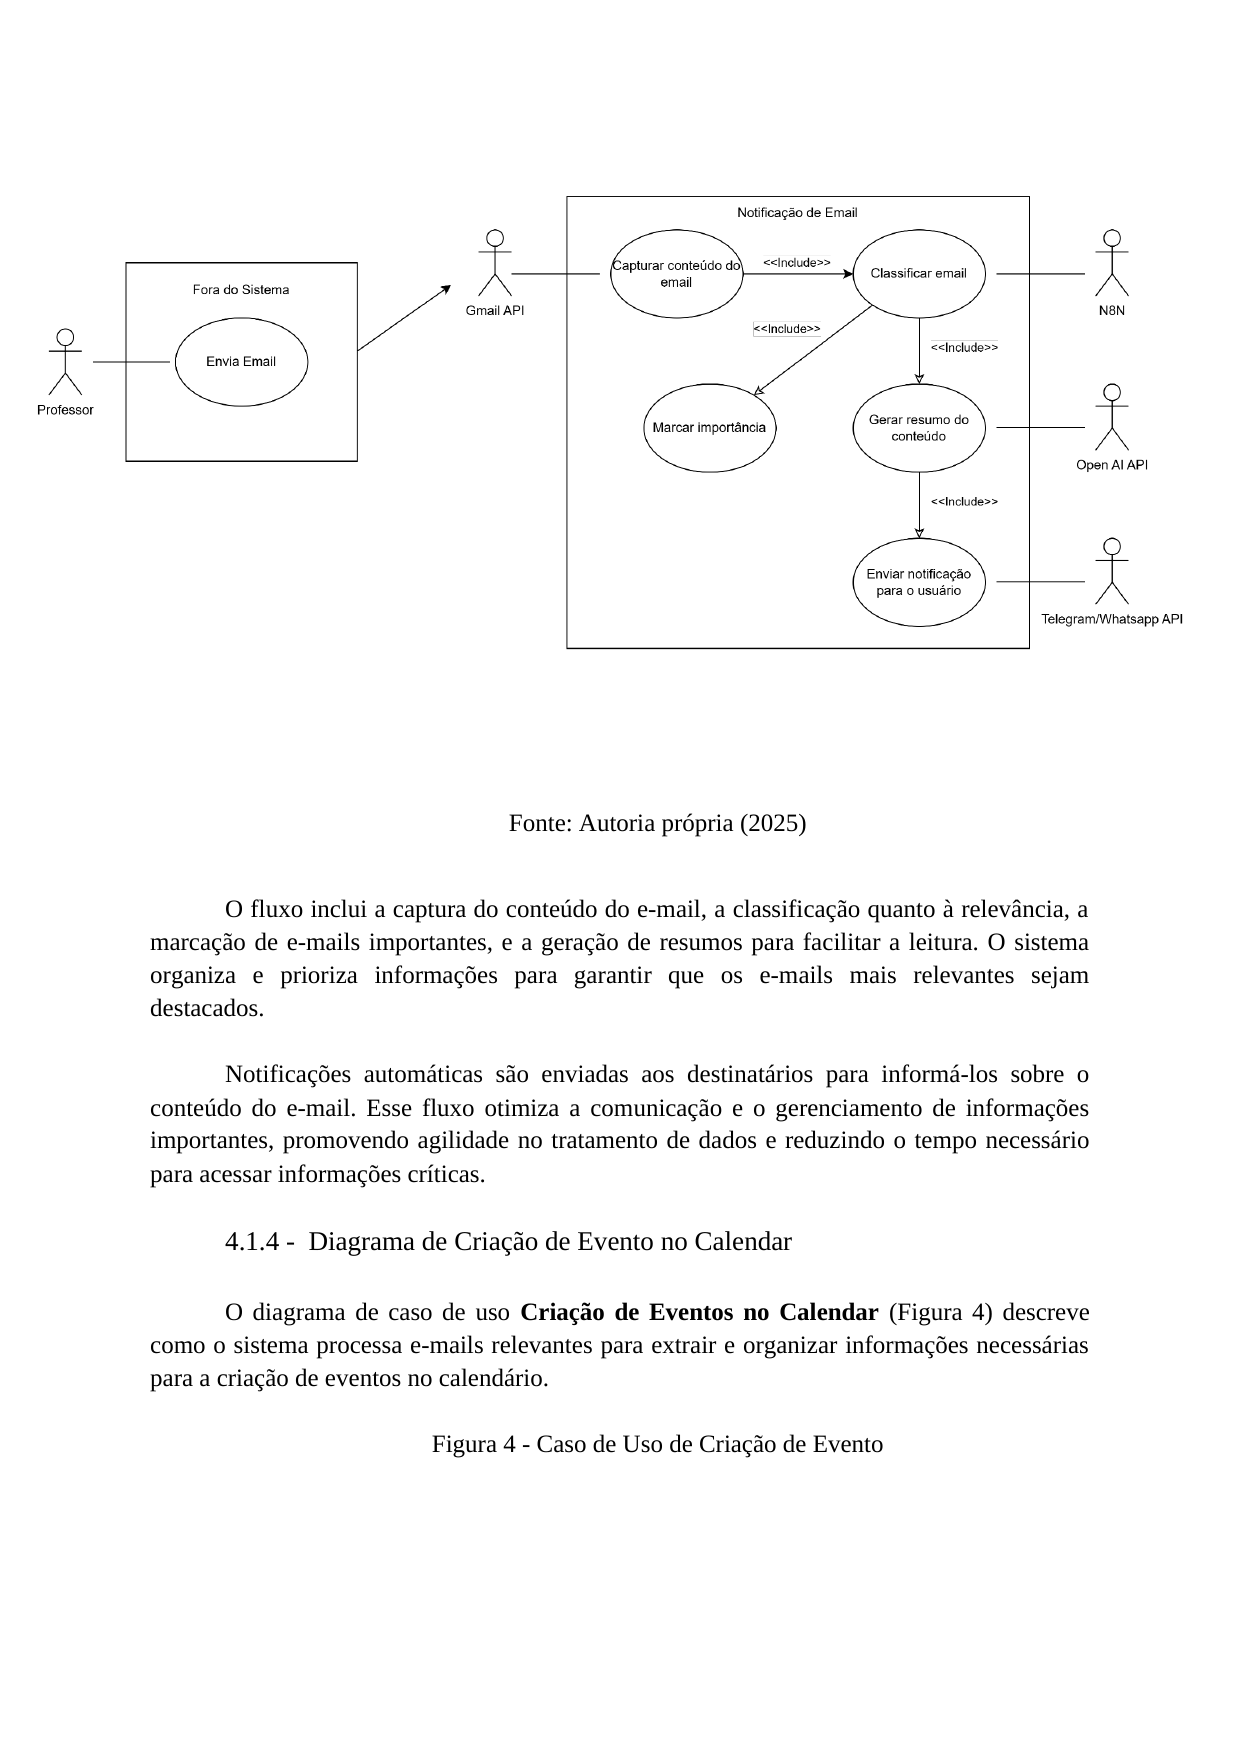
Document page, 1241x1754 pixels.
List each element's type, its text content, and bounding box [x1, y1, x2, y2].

text Notificações automáticas são enviadas aos destinatários para informá-los sobre o conteúdo do e-mail. Esse fluxo otimiza a comunicação e o gerenciamento de informações importantes, promovendo agilidade no tratamento de dados e reduzindo o tempo necessário para acessar informações críticas. [150, 1059, 1090, 1187]
text O fluxo inclui a captura do conteúdo do e-mail, a classificação quanto à relevância, a marcação de e-mails importantes, e a geração de resumos para facilitar a leitura. O sistema organiza e prioriza informações para garantir que os e-mails mais relevantes sejam destacados. [150, 894, 1090, 1022]
text Figura 4 - Caso de Uso de Criação de Evento [150, 1429, 1090, 1458]
subtitle 4.1.4 - Diagrama de Criação de Evento no Calendar [150, 1225, 1090, 1256]
picture [26, 186, 1194, 661]
text O diagrama de caso de uso Criação de Eventos no Calendar (Figura 4) descreve como o sistema processa e-mails relevantes para extrair e organizar informações necessárias para a criação de eventos no calendário. [150, 1297, 1090, 1392]
text Fonte: Autoria própria (2025) [225, 808, 1090, 837]
